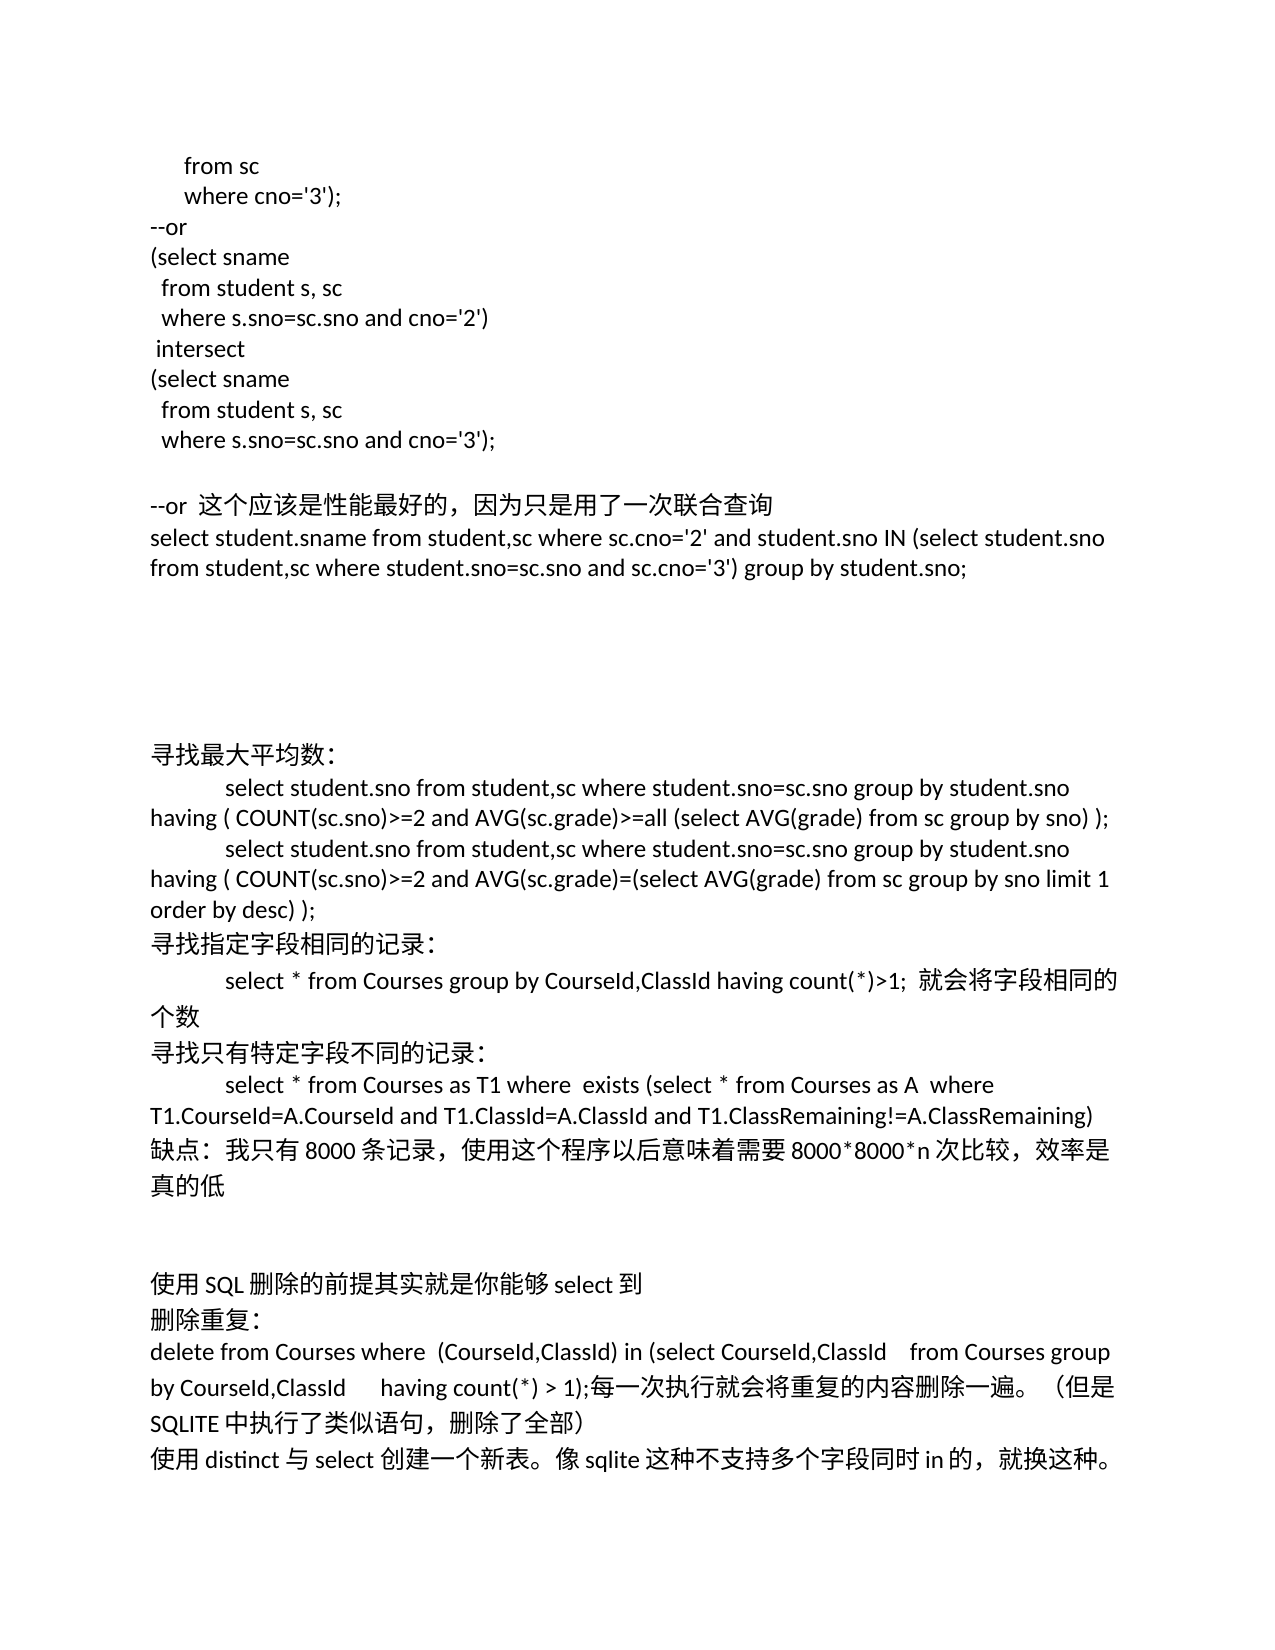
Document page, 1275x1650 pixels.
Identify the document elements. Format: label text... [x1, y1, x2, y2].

text select student.sname from student,sc where sc.cno='2' and student.sno IN (select student.sno from student,sc where student.sno=sc.sno and sc.cno='3') group by student.sno; [150, 522, 1125, 583]
text (select sname [150, 364, 1125, 394]
text where s.sno=sc.sno and cno='2') [150, 303, 1125, 333]
text select * from Courses as T1 where exists (select * from Courses as A where T1.CourseId=A.CourseId and T1.ClassId=A.ClassId and T1.ClassRemaining!=A.ClassRemaining) 缺点：我只有8000条记录，使用这个程序以后意味着需要8000*8000*n次比较，效率是真的低 [150, 1069, 1125, 1203]
text from student s, sc [150, 272, 1125, 303]
text 寻找指定字段相同的记录： [150, 924, 1125, 961]
text 寻找只有特定字段不同的记录： [150, 1033, 1125, 1069]
text 寻找最大平均数： [150, 736, 1125, 772]
text select student.sno from student,sc where student.sno=sc.sno group by student.sno having ( COUNT(sc.sno)>=2 and AVG(sc.grade)=(select AVG(grade) from sc group by sno limit 1 order by desc) ); [150, 833, 1125, 924]
text where s.sno=sc.sno and cno='3'); [150, 425, 1125, 455]
text select * from Courses group by CourseId,ClassId having count(*)>1; 就会将字段相同的个数 [150, 961, 1125, 1033]
text --or 这个应该是性能最好的，因为只是用了一次联合查询 [150, 486, 1125, 522]
text --or [150, 211, 1125, 242]
text 使用distinct与select 创建一个新表。像sqlite这种不支持多个字段同时in的，就换这种。 [150, 1439, 1125, 1476]
text delete from Courses where (CourseId,ClassId) in (select CourseId,ClassId from Courses group by CourseId,ClassId having count(*) > 1);每一次执行就会将重复的内容删除一遍。（但是SQLITE中执行了类似语句，删除了全部） [150, 1337, 1125, 1439]
text from sc [150, 150, 1125, 181]
text intersect [150, 333, 1125, 364]
text from student s, sc [150, 394, 1125, 425]
text where cno='3'); [150, 181, 1125, 211]
text (select sname [150, 242, 1125, 272]
text 使用SQL删除的前提其实就是你能够select到 [150, 1264, 1125, 1300]
text select student.sno from student,sc where student.sno=sc.sno group by student.sno having ( COUNT(sc.sno)>=2 and AVG(sc.grade)>=all (select AVG(grade) from sc group by sno) ); [150, 772, 1125, 833]
text 删除重复： [150, 1300, 1125, 1337]
